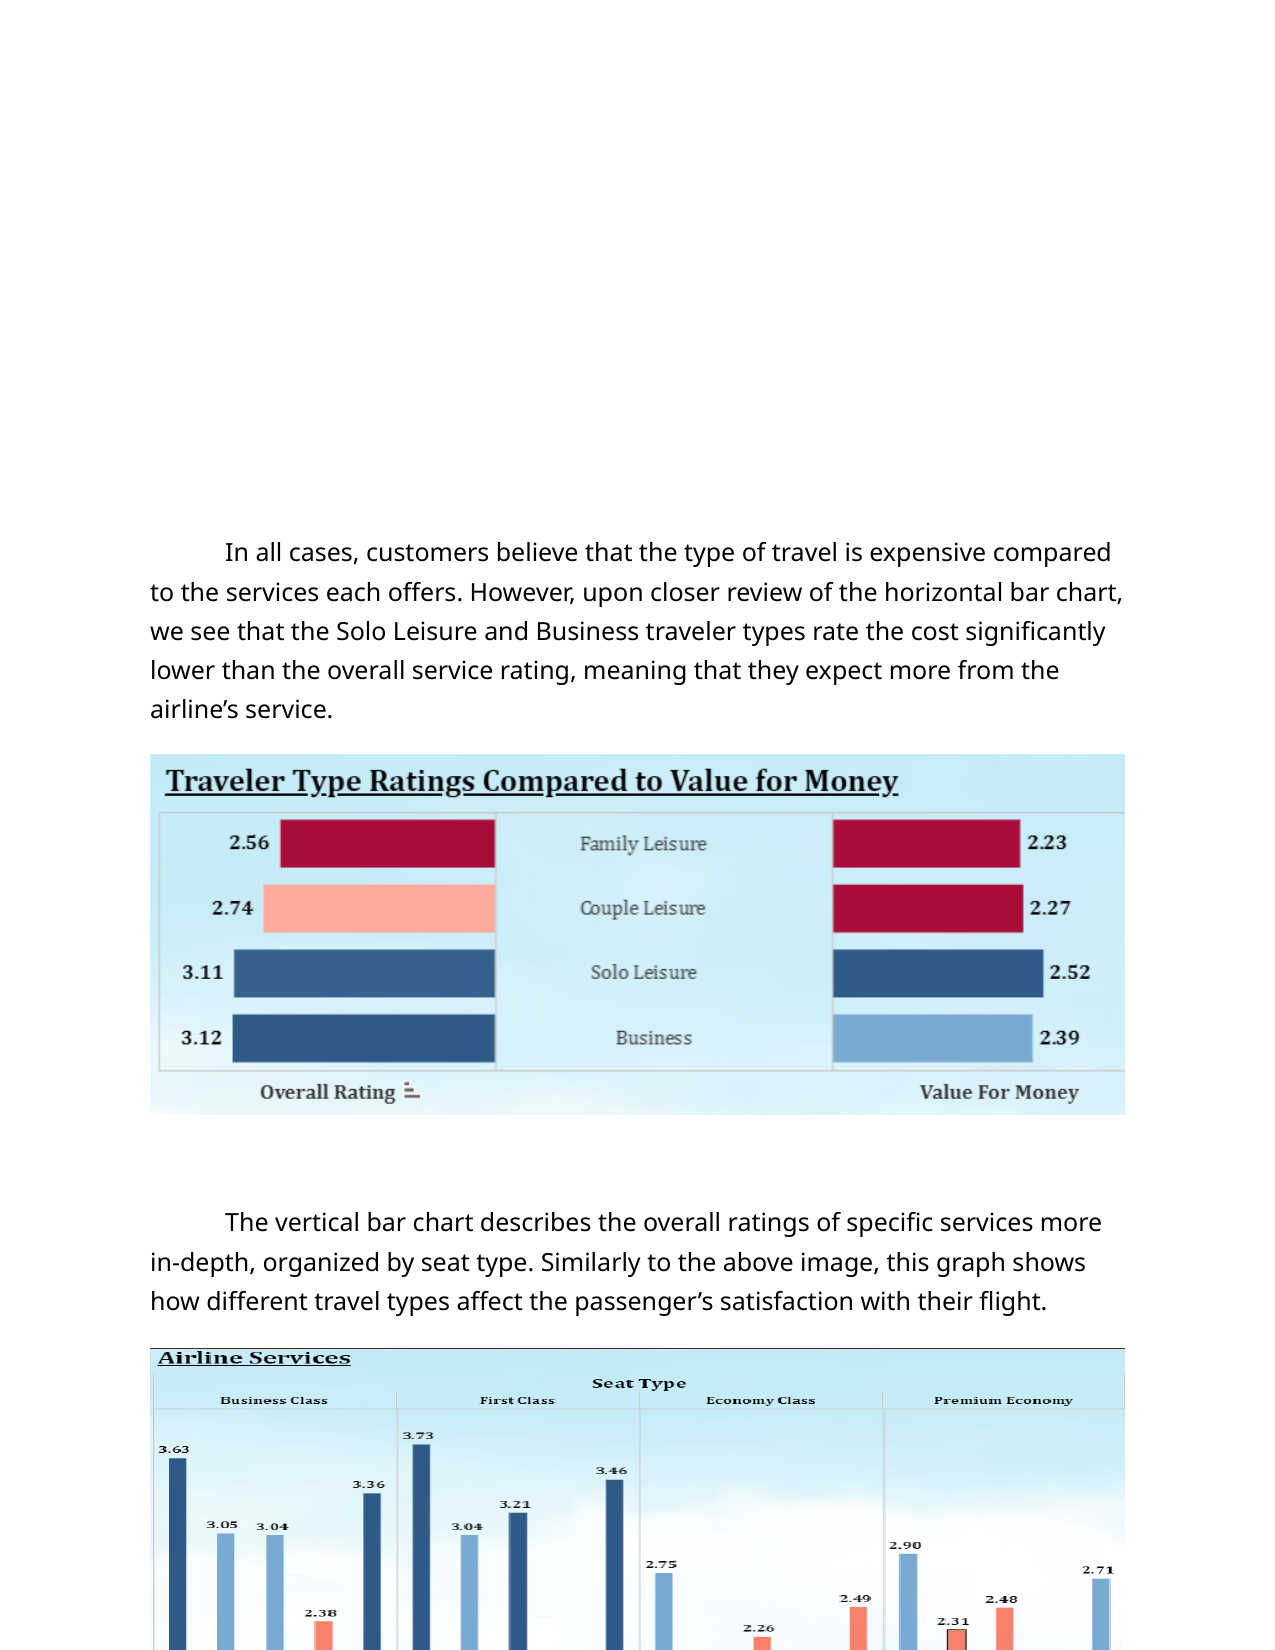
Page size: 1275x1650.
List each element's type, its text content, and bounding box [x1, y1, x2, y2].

picture [150, 754, 1125, 1115]
text In all cases, customers believe that the type of travel is expensive compared to the services each offers. However, upon closer review of the horizontal bar chart, we see that the Solo Leisure and Business traveler types rate the cost significantly lower than the overall service rating, meaning that they expect more from the airline’s service. [150, 535, 1125, 726]
picture [150, 1348, 1125, 1650]
text The vertical bar chart describes the overall ratings of specific services more in-depth, organized by seat type. Similarly to the above image, this graph shows how different travel types affect the passenger’s satisfaction with their flight. [150, 1205, 1125, 1317]
